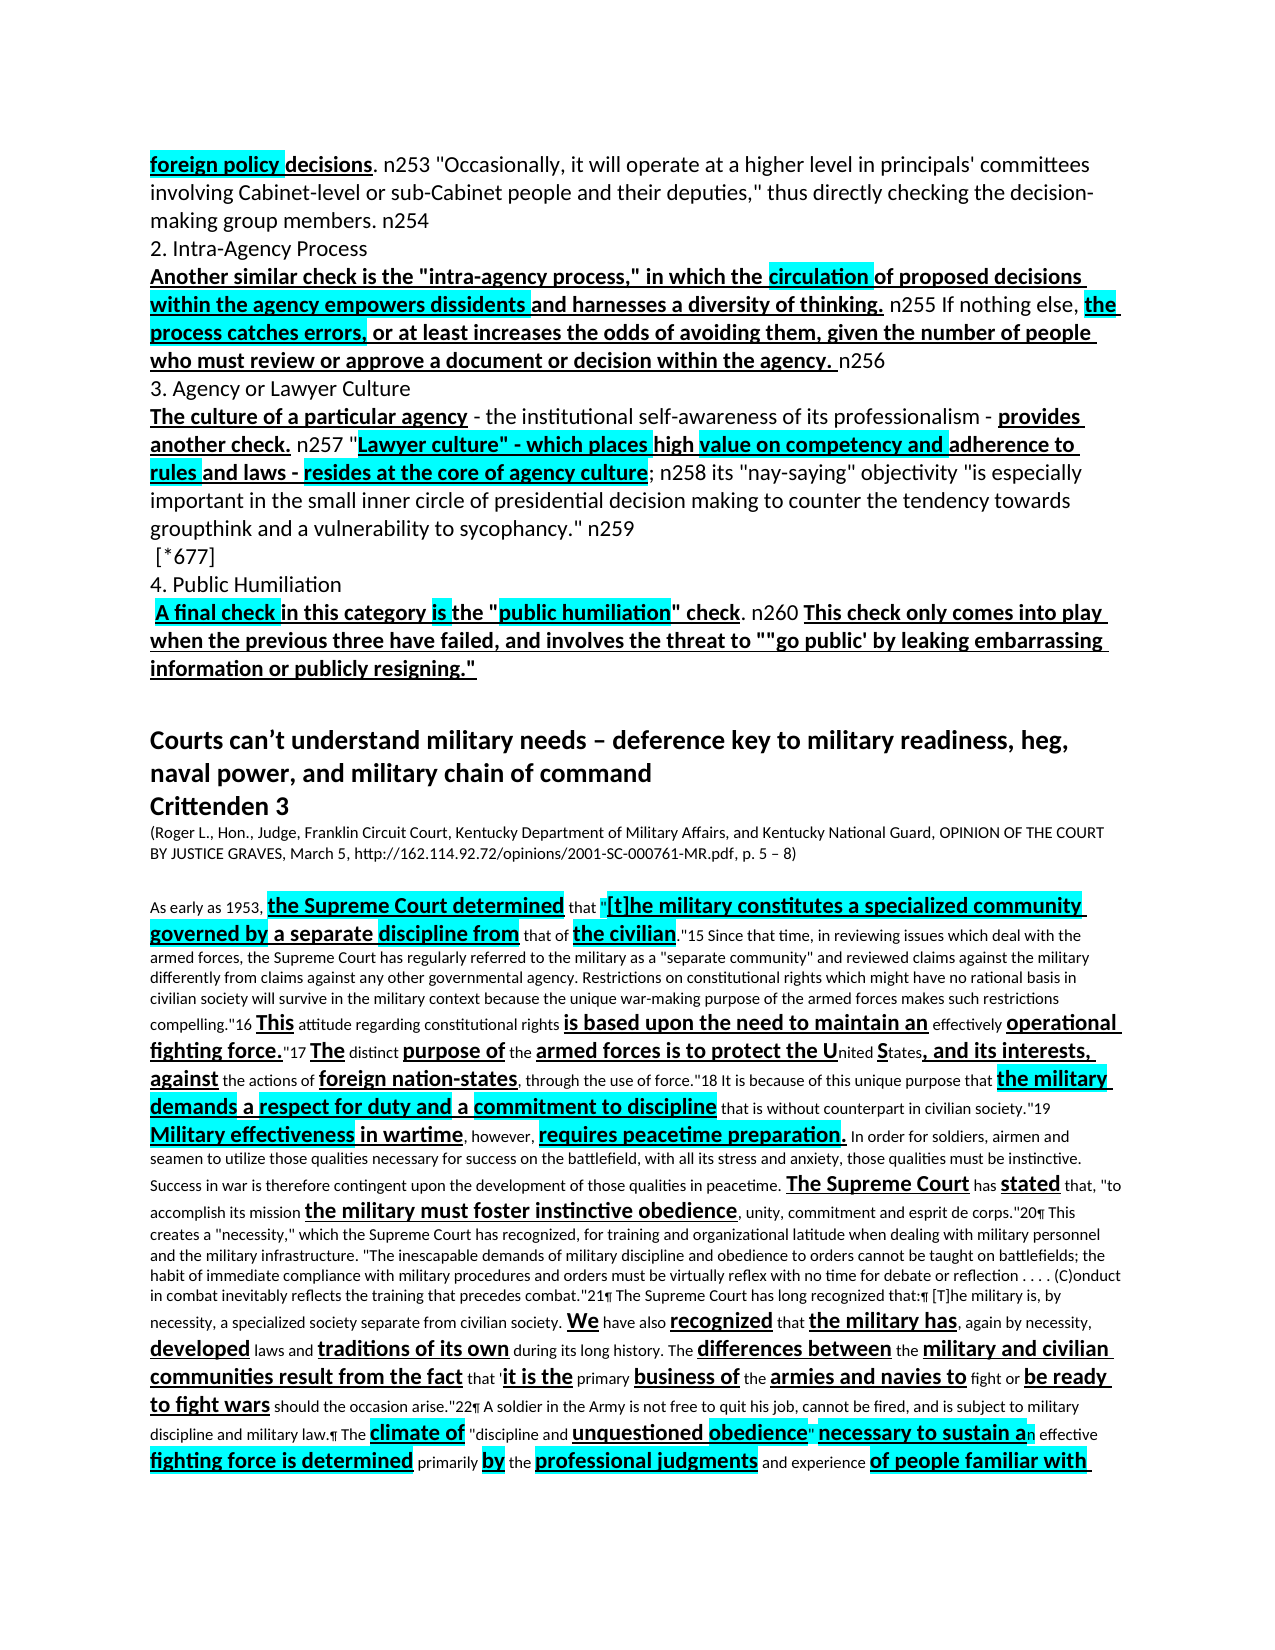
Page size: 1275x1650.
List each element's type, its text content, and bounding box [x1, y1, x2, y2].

text A final check in this category is the "public humiliation" check. n260 This check only comes into play when the previous three have failed, and involves the threat to ""go public' by leaking embarrassing information or publicly resigning." [150, 598, 1125, 682]
text Crittenden 3 [150, 789, 1125, 823]
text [150, 891, 1125, 1474]
text 4. Public Humiliation [150, 570, 1125, 598]
text (Roger L., Hon., Judge, Franklin Circuit Court, Kentucky Department of Military Affairs, and Kentucky National Guard, OPINION OF THE COURT BY JUSTICE GRAVES, March 5, http://162.114.92.72/opinions/2001-SC-000761-MR.pdf, p. 5 – 8) [150, 823, 1125, 863]
subtitle Courts can’t understand military needs – deference key to military readiness, heg, naval power, and military chain of command [150, 723, 1125, 789]
text 2. Intra-Agency Process [150, 234, 1125, 262]
text The culture of a particular agency - the institutional self-awareness of its professionalism - provides another check. n257 "Lawyer culture" - which places high value on competency and adherence to rules and laws - resides at the core of agency culture; n258 its "nay-saying" objectivity "is especially important in the small inner circle of presidential decision making to counter the tendency towards groupthink and a vulnerability to sycophancy." n259 [150, 402, 1125, 542]
text 3. Agency or Lawyer Culture [150, 374, 1125, 402]
text Another similar check is the "intra-agency process," in which the circulation of proposed decisions within the agency empowers dissidents and harnesses a diversity of thinking. n255 If nothing else, the process catches errors, or at least increases the odds of avoiding them, given the number of people who must review or approve a document or decision within the agency. n256 [150, 262, 1125, 374]
text [*677] [150, 542, 1125, 570]
